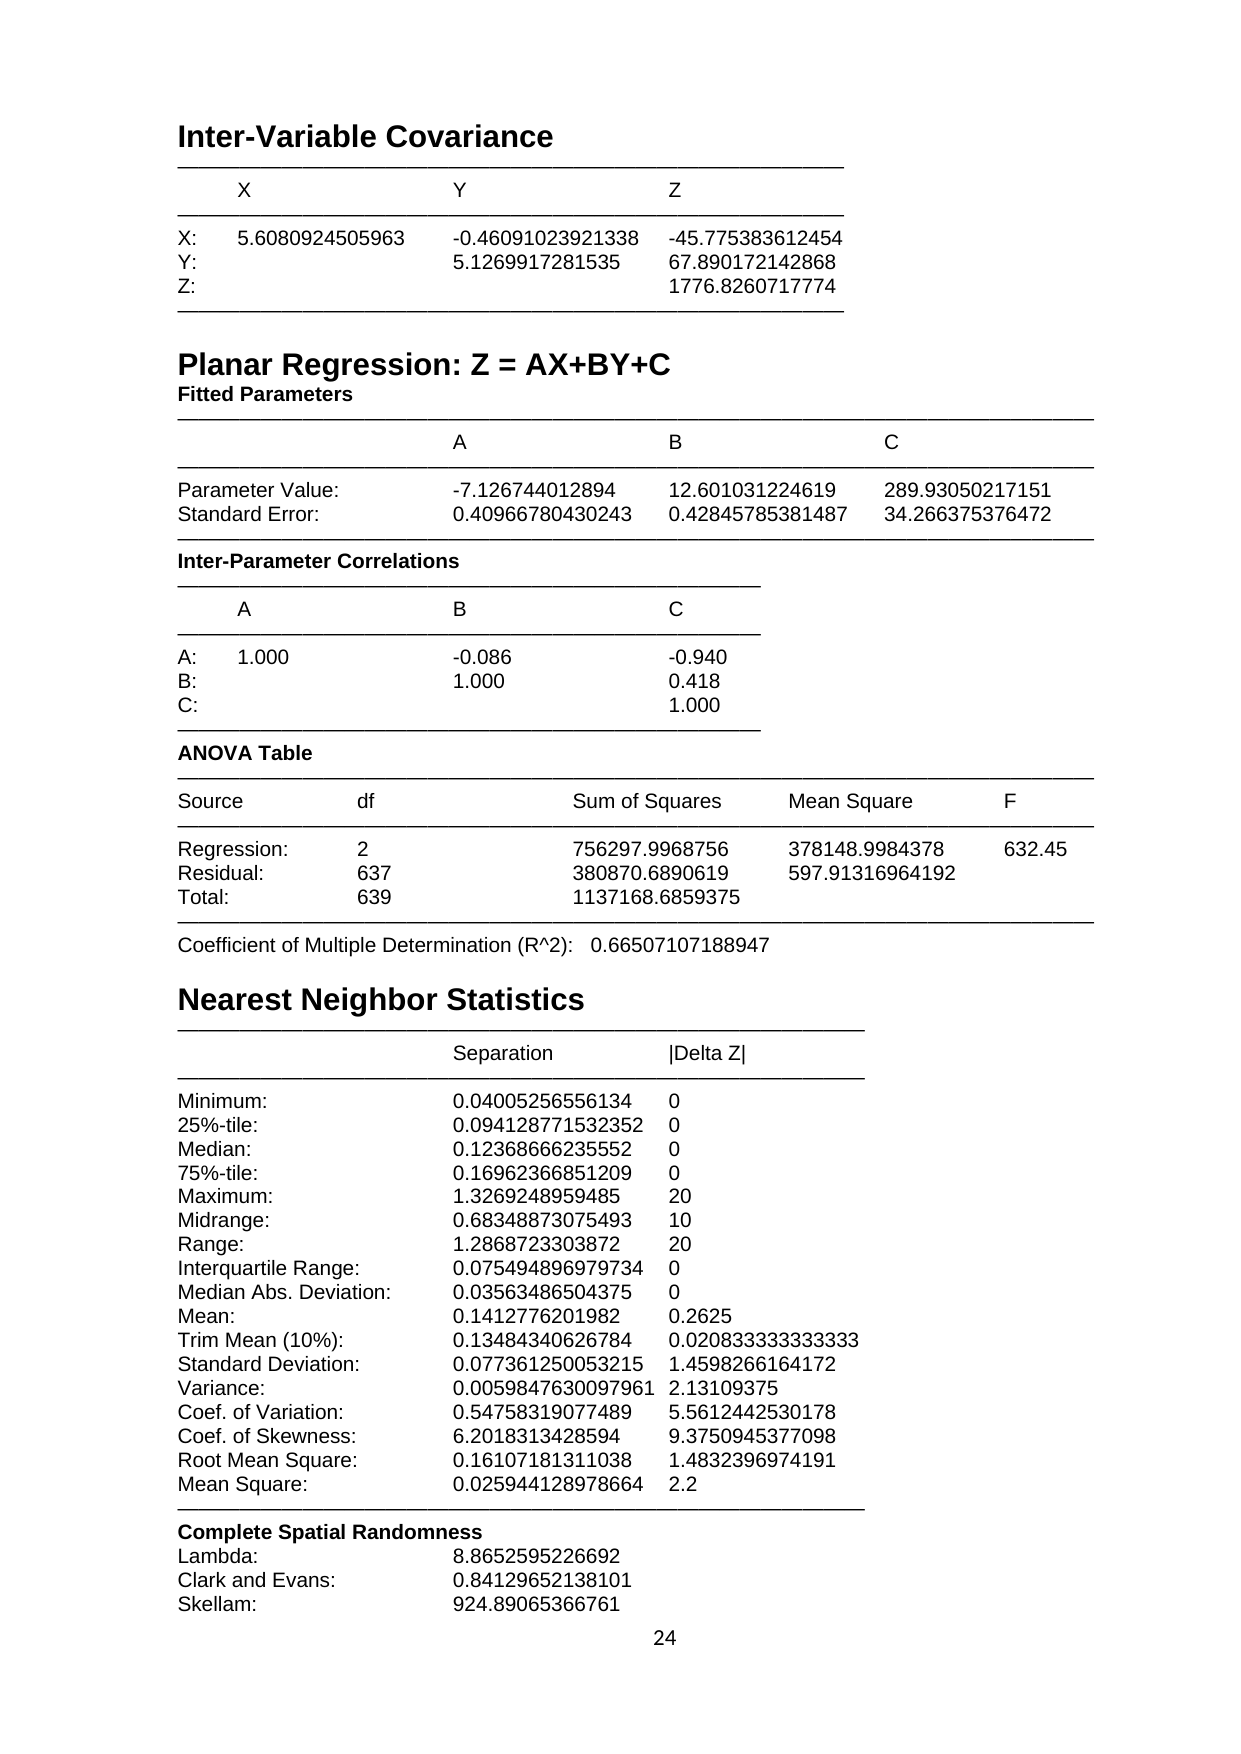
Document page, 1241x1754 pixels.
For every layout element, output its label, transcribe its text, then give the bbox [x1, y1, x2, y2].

text Trim Mean (10%): 0.13484340626784 0.020833333333333 [177, 1328, 1152, 1352]
text Mean: 0.1412776201982 0.2625 [177, 1304, 1152, 1328]
text X: 5.6080924505963 -0.46091023921338 -45.775383612454 [177, 226, 1152, 250]
text Total: 639 1137168.6859375 [177, 885, 1152, 909]
text ———————————————————————————————————————————— [177, 406, 1152, 429]
text Skellam: 924.89065366761 [177, 1592, 1152, 1616]
text Standard Deviation: 0.077361250053215 1.4598266164172 [177, 1352, 1152, 1376]
text A: 1.000 -0.086 -0.940 [177, 645, 1152, 669]
text Inter-Variable Covariance [177, 118, 1152, 154]
text Lambda: 8.8652595226692 [177, 1544, 1152, 1568]
text ———————————————————————————————————————————— [177, 453, 1152, 477]
text ———————————————————————————— [177, 573, 1152, 597]
text Root Mean Square: 0.16107181311038 1.4832396974191 [177, 1448, 1152, 1472]
text Coef. of Skewness: 6.2018313428594 9.3750945377098 [177, 1424, 1152, 1448]
text Parameter Value: -7.126744012894 12.601031224619 289.93050217151 [177, 477, 1152, 501]
text Range: 1.2868723303872 20 [177, 1232, 1152, 1256]
text ———————————————————————————————— [177, 298, 1152, 322]
text Nearest Neighbor Statistics [177, 981, 1152, 1017]
text 25%-tile: 0.094128771532352 0 [177, 1112, 1152, 1136]
text ———————————————————————————————————————————— [177, 813, 1152, 837]
text 75%-tile: 0.16962366851209 0 [177, 1160, 1152, 1184]
text Minimum: 0.04005256556134 0 [177, 1088, 1152, 1112]
text X Y Z [177, 178, 1152, 202]
text ————————————————————————————————— [177, 1017, 1152, 1041]
text ANOVA Table [177, 741, 1152, 765]
text Z: 1776.8260717774 [177, 274, 1152, 298]
text Variance: 0.0059847630097961 2.13109375 [177, 1376, 1152, 1400]
text Separation |Delta Z| [177, 1041, 1152, 1064]
text ———————————————————————————————————————————— [177, 525, 1152, 549]
text Coefficient of Multiple Determination (R^2): 0.66507107188947 [177, 933, 1152, 957]
text Median: 0.12368666235552 0 [177, 1136, 1152, 1160]
text Residual: 637 380870.6890619 597.91316964192 [177, 861, 1152, 885]
text C: 1.000 [177, 693, 1152, 717]
text Inter-Parameter Correlations [177, 549, 1152, 573]
text ————————————————————————————————— [177, 1064, 1152, 1088]
text Median Abs. Deviation: 0.03563486504375 0 [177, 1280, 1152, 1304]
text Clark and Evans: 0.84129652138101 [177, 1568, 1152, 1592]
text Regression: 2 756297.9968756 378148.9984378 632.45 [177, 837, 1152, 861]
text Source df Sum of Squares Mean Square F [177, 789, 1152, 813]
text ———————————————————————————————— [177, 154, 1152, 178]
text A B C [177, 429, 1152, 453]
text ———————————————————————————————————————————— [177, 765, 1152, 789]
text B: 1.000 0.418 [177, 669, 1152, 693]
text A B C [177, 597, 1152, 621]
text Midrange: 0.68348873075493 10 [177, 1208, 1152, 1232]
text Maximum: 1.3269248959485 20 [177, 1184, 1152, 1208]
text Interquartile Range: 0.075494896979734 0 [177, 1256, 1152, 1280]
text ———————————————————————————— [177, 717, 1152, 741]
text Complete Spatial Randomness [177, 1520, 1152, 1544]
text ————————————————————————————————— [177, 1496, 1152, 1520]
text Coef. of Variation: 0.54758319077489 5.5612442530178 [177, 1400, 1152, 1424]
text Planar Regression: Z = AX+BY+C [177, 346, 1152, 382]
text Y: 5.1269917281535 67.890172142868 [177, 250, 1152, 274]
text ———————————————————————————— [177, 621, 1152, 645]
text Fitted Parameters [177, 382, 1152, 406]
text Mean Square: 0.025944128978664 2.2 [177, 1472, 1152, 1496]
text Standard Error: 0.40966780430243 0.42845785381487 34.266375376472 [177, 501, 1152, 525]
text ———————————————————————————————————————————— [177, 909, 1152, 933]
text ———————————————————————————————— [177, 202, 1152, 226]
